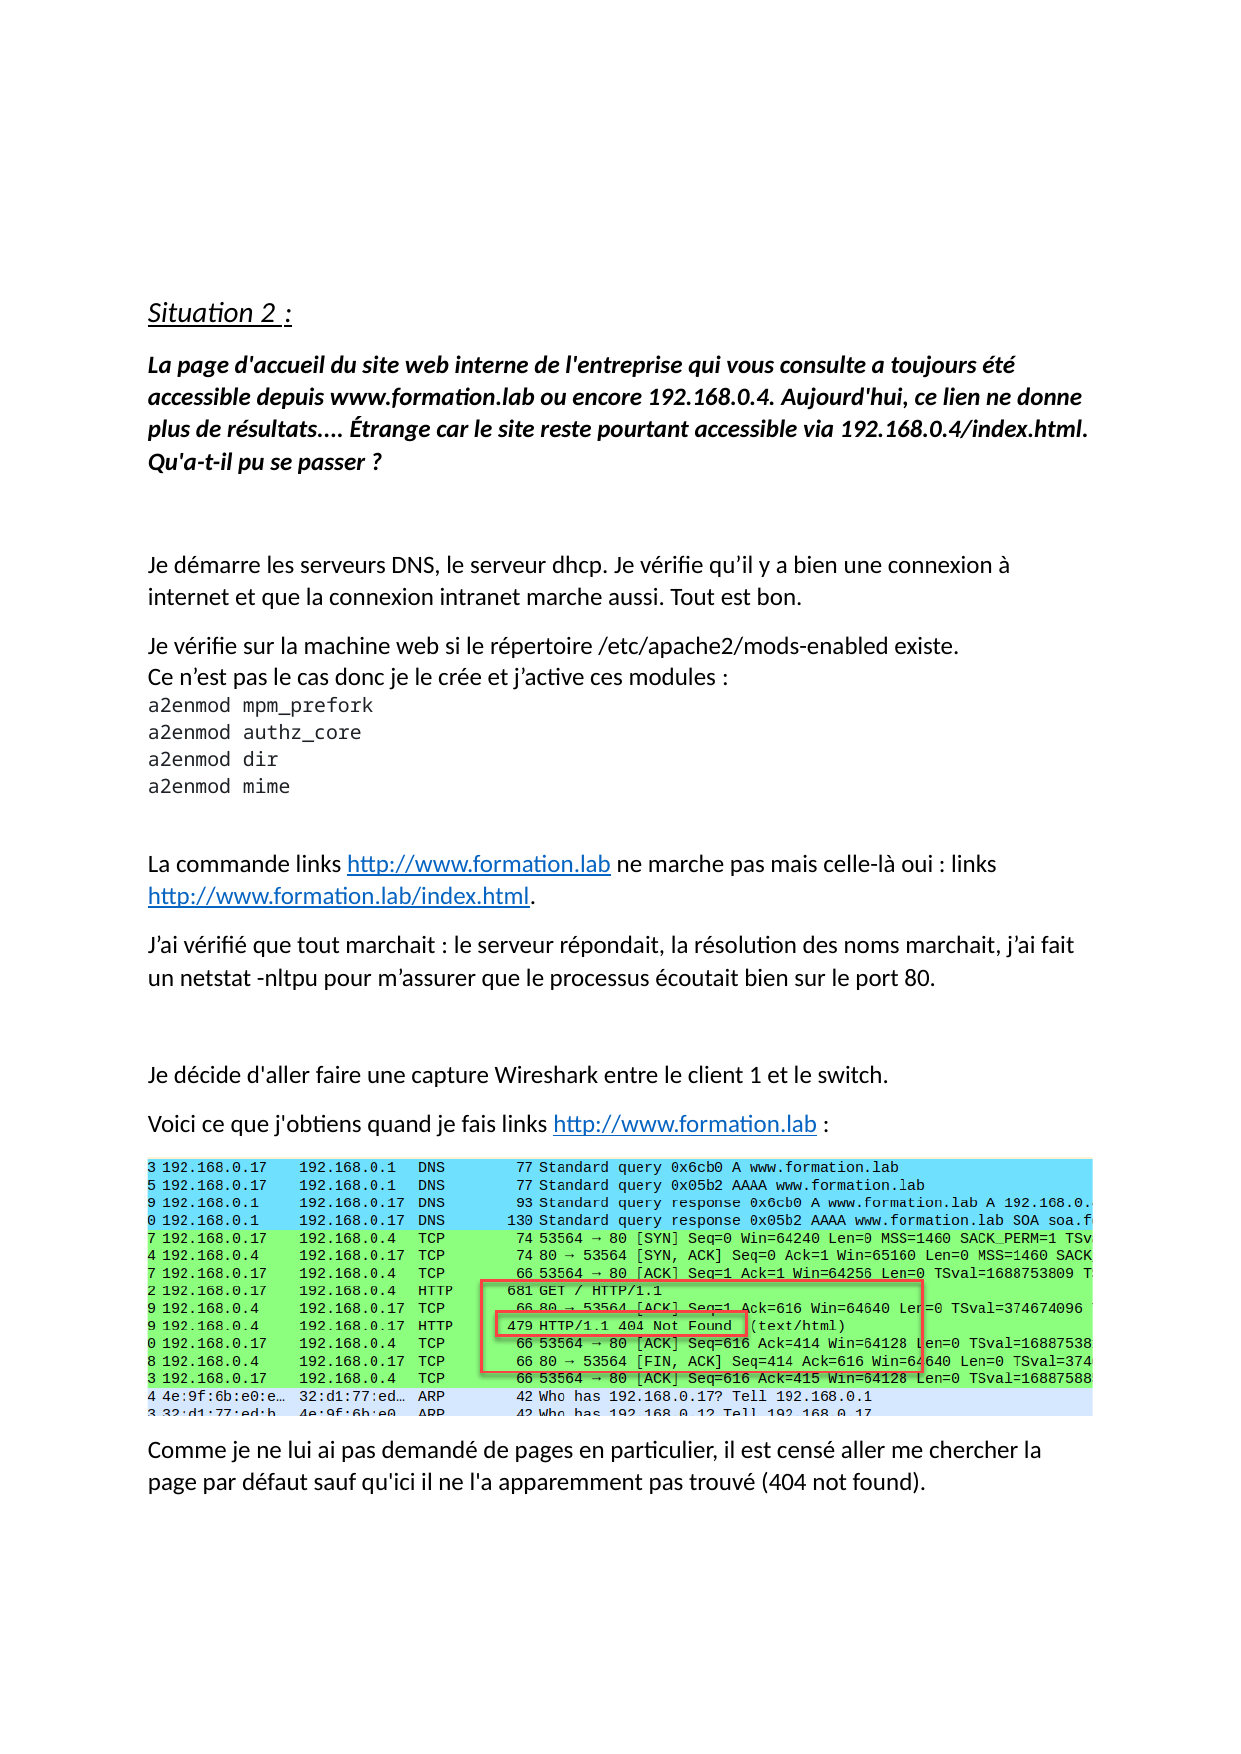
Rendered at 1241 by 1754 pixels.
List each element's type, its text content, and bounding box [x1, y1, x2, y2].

text a2enmod mime [148, 772, 1093, 799]
text Comme je ne lui ai pas demandé de pages en particulier, il est censé aller me chercher la page par défaut sauf qu'ici il ne l'a apparemment pas trouvé (404 not found). [148, 1434, 1093, 1497]
text Voici ce que j'obtiens quand je fais links http://www.formation.lab : [148, 1109, 1093, 1139]
text a2enmod authz_core [148, 718, 1093, 745]
text Je décide d'aller faire une capture Wireshark entre le client 1 et le switch. [148, 1060, 1093, 1090]
text La commande links http://www.formation.lab ne marche pas mais celle-là oui : links http://www.formation.lab/index.html. [148, 848, 1093, 911]
text a2enmod mpm_prefork [148, 691, 1093, 718]
text Je démarre les serveurs DNS, le serveur dhcp. Je vérifie qu’il y a bien une connexion à internet et que la connexion intranet marche aussi. Tout est bon. [148, 549, 1093, 612]
text Je vérifie sur la machine web si le répertoire /etc/apache2/mods-enabled existe. [148, 630, 1093, 661]
text a2enmod dir [148, 745, 1093, 772]
picture [147, 1157, 1093, 1416]
text La page d'accueil du site web interne de l'entreprise qui vous consulte a toujours été accessible depuis www.formation.lab ou encore 192.168.0.4. Aujourd'hui, ce lien ne donne plus de résultats.... Étrange car le site reste pourtant accessible via 192.168.0.4/index.html. Qu'a-t-il pu se passer ? [148, 349, 1093, 476]
text J’ai vérifié que tout marchait : le serveur répondait, la résolution des noms marchait, j’ai fait un netstat -nltpu pour m’assurer que le processus écoutait bien sur le port 80. [148, 929, 1093, 992]
text Situation 2 : [148, 294, 1093, 330]
text Ce n’est pas le cas donc je le crée et j’active ces modules : [148, 661, 1093, 691]
